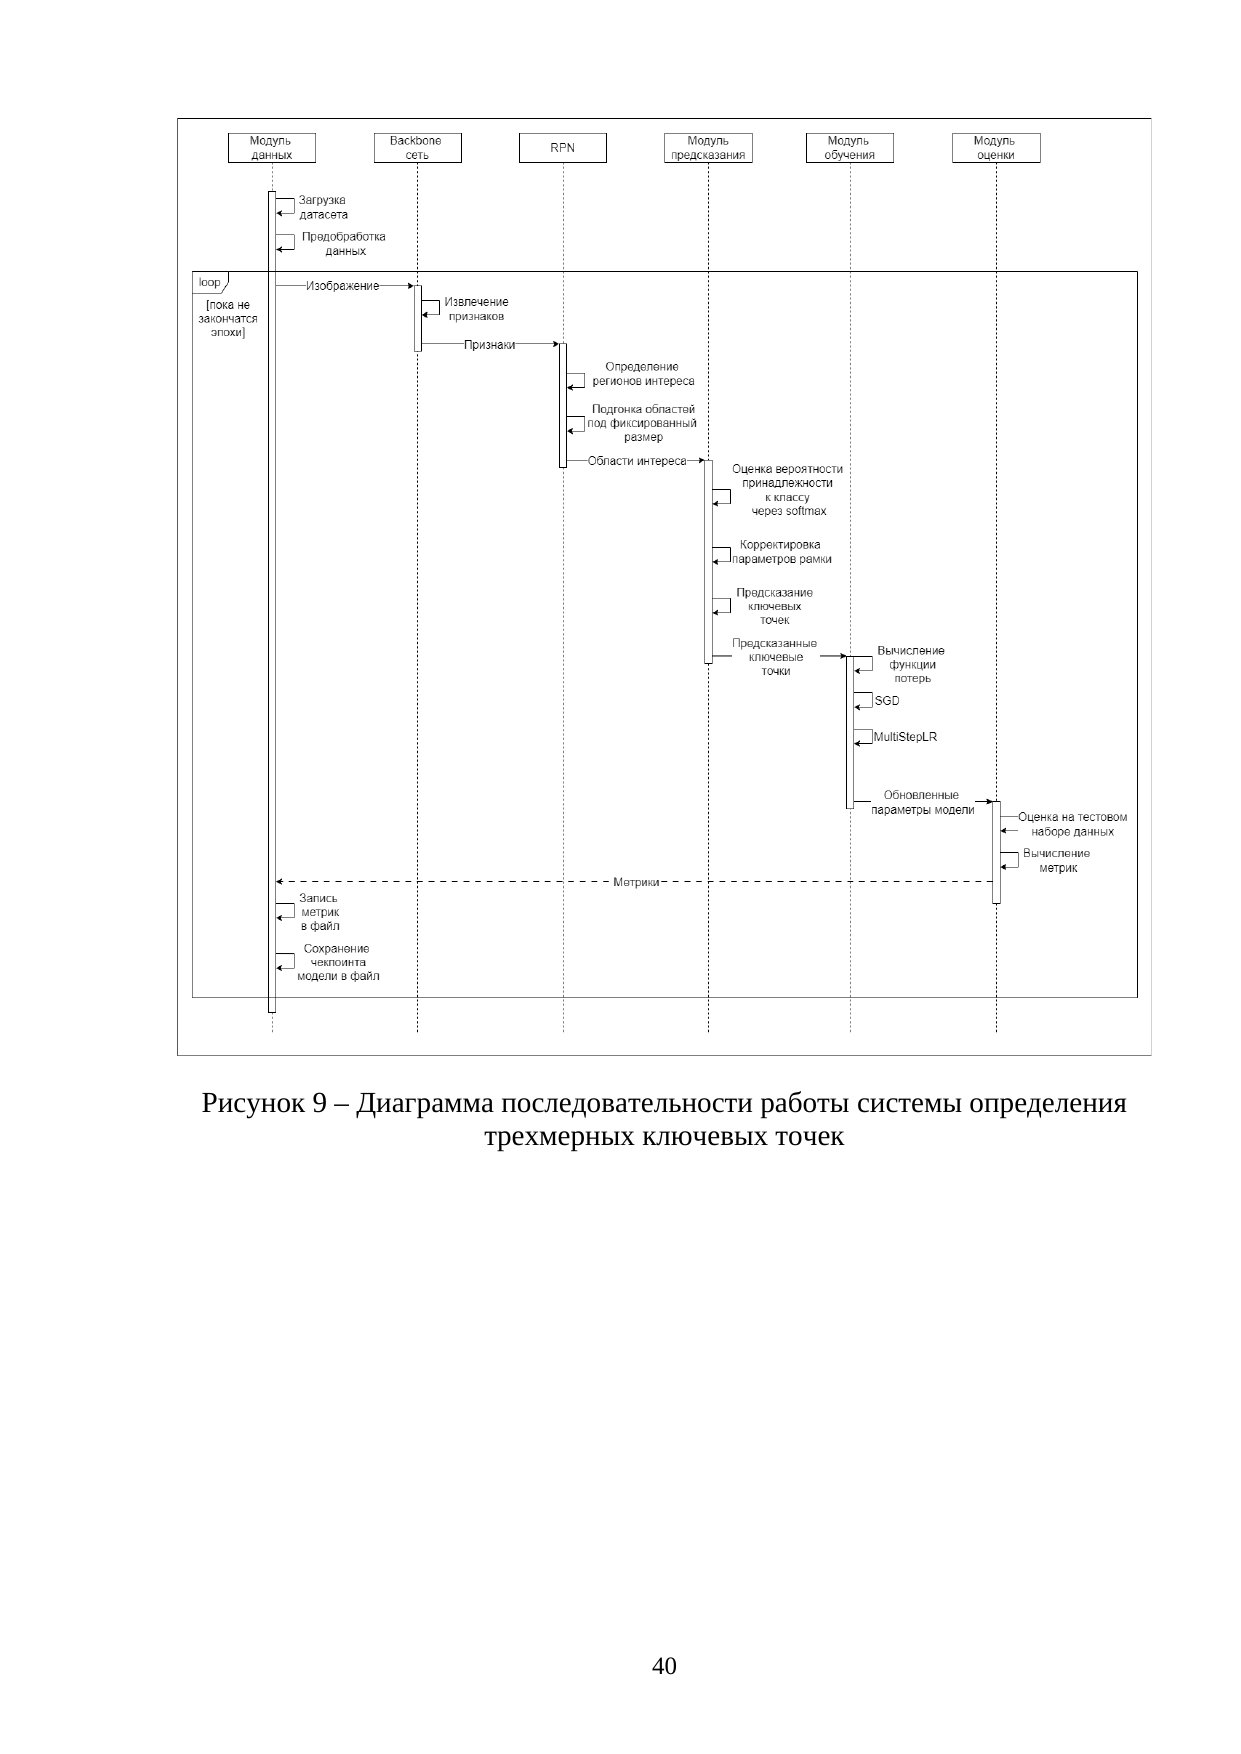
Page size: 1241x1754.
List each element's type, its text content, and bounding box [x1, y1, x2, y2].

text Рисунок 9 – Диаграмма последовательности работы системы определения трехмерных ключевых точек [177, 1085, 1152, 1152]
picture [177, 118, 1152, 1056]
